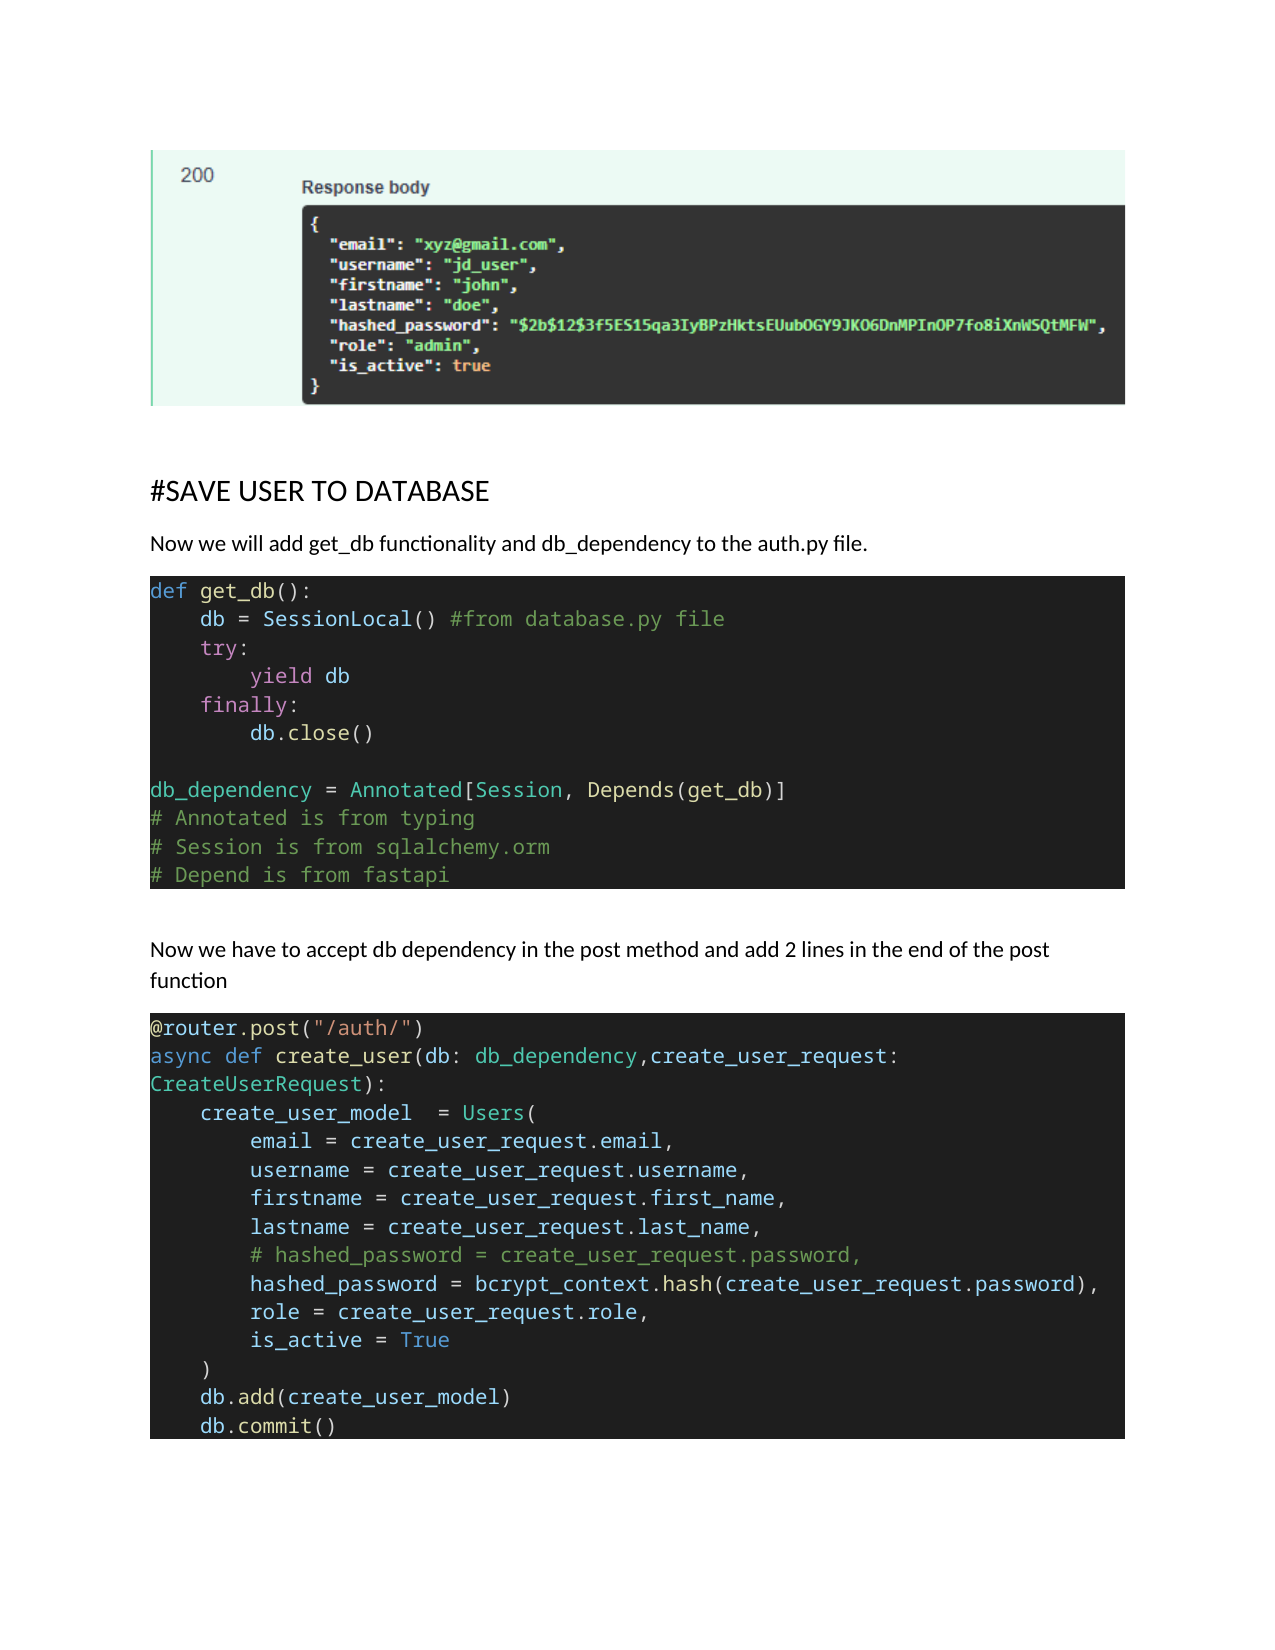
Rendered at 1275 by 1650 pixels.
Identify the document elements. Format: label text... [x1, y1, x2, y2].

text role = create_user_request.role, [150, 1297, 1125, 1326]
text db.add(create_user_model) [150, 1382, 1125, 1411]
text db_dependency = Annotated[Session, Depends(get_db)] [150, 775, 1125, 803]
text Now we will add get_db functionality and db_dependency to the auth.py file. [150, 529, 1125, 557]
text yield db [150, 661, 1125, 690]
text finally: [150, 690, 1125, 718]
text # hashed_password = create_user_request.password, [150, 1240, 1125, 1269]
text is_active = True [150, 1326, 1125, 1354]
text async def create_user(db: db_dependency,create_user_request: CreateUserRequest): [150, 1041, 1125, 1098]
text def get_db(): [150, 576, 1125, 604]
text # Session is from sqlalchemy.orm [150, 832, 1125, 860]
text # Depend is from fastapi [150, 860, 1125, 889]
picture [150, 150, 1125, 406]
text Now we have to accept db dependency in the post method and add 2 lines in the end of the post function [150, 936, 1125, 994]
text try: [150, 633, 1125, 661]
text db = SessionLocal() #from database.py file [150, 604, 1125, 633]
text @router.post("/auth/") [150, 1013, 1125, 1041]
text username = create_user_request.username, [150, 1155, 1125, 1183]
text email = create_user_request.email, [150, 1126, 1125, 1155]
text db.commit() [150, 1411, 1125, 1439]
text create_user_model = Users( [150, 1098, 1125, 1126]
text lastname = create_user_request.last_name, [150, 1212, 1125, 1240]
text #SAVE USER TO DATABASE [150, 471, 1125, 509]
text hashed_password = bcrypt_context.hash(create_user_request.password), [150, 1269, 1125, 1297]
text # Annotated is from typing [150, 803, 1125, 832]
text db.close() [150, 718, 1125, 747]
text ) [150, 1354, 1125, 1382]
text firstname = create_user_request.first_name, [150, 1183, 1125, 1212]
